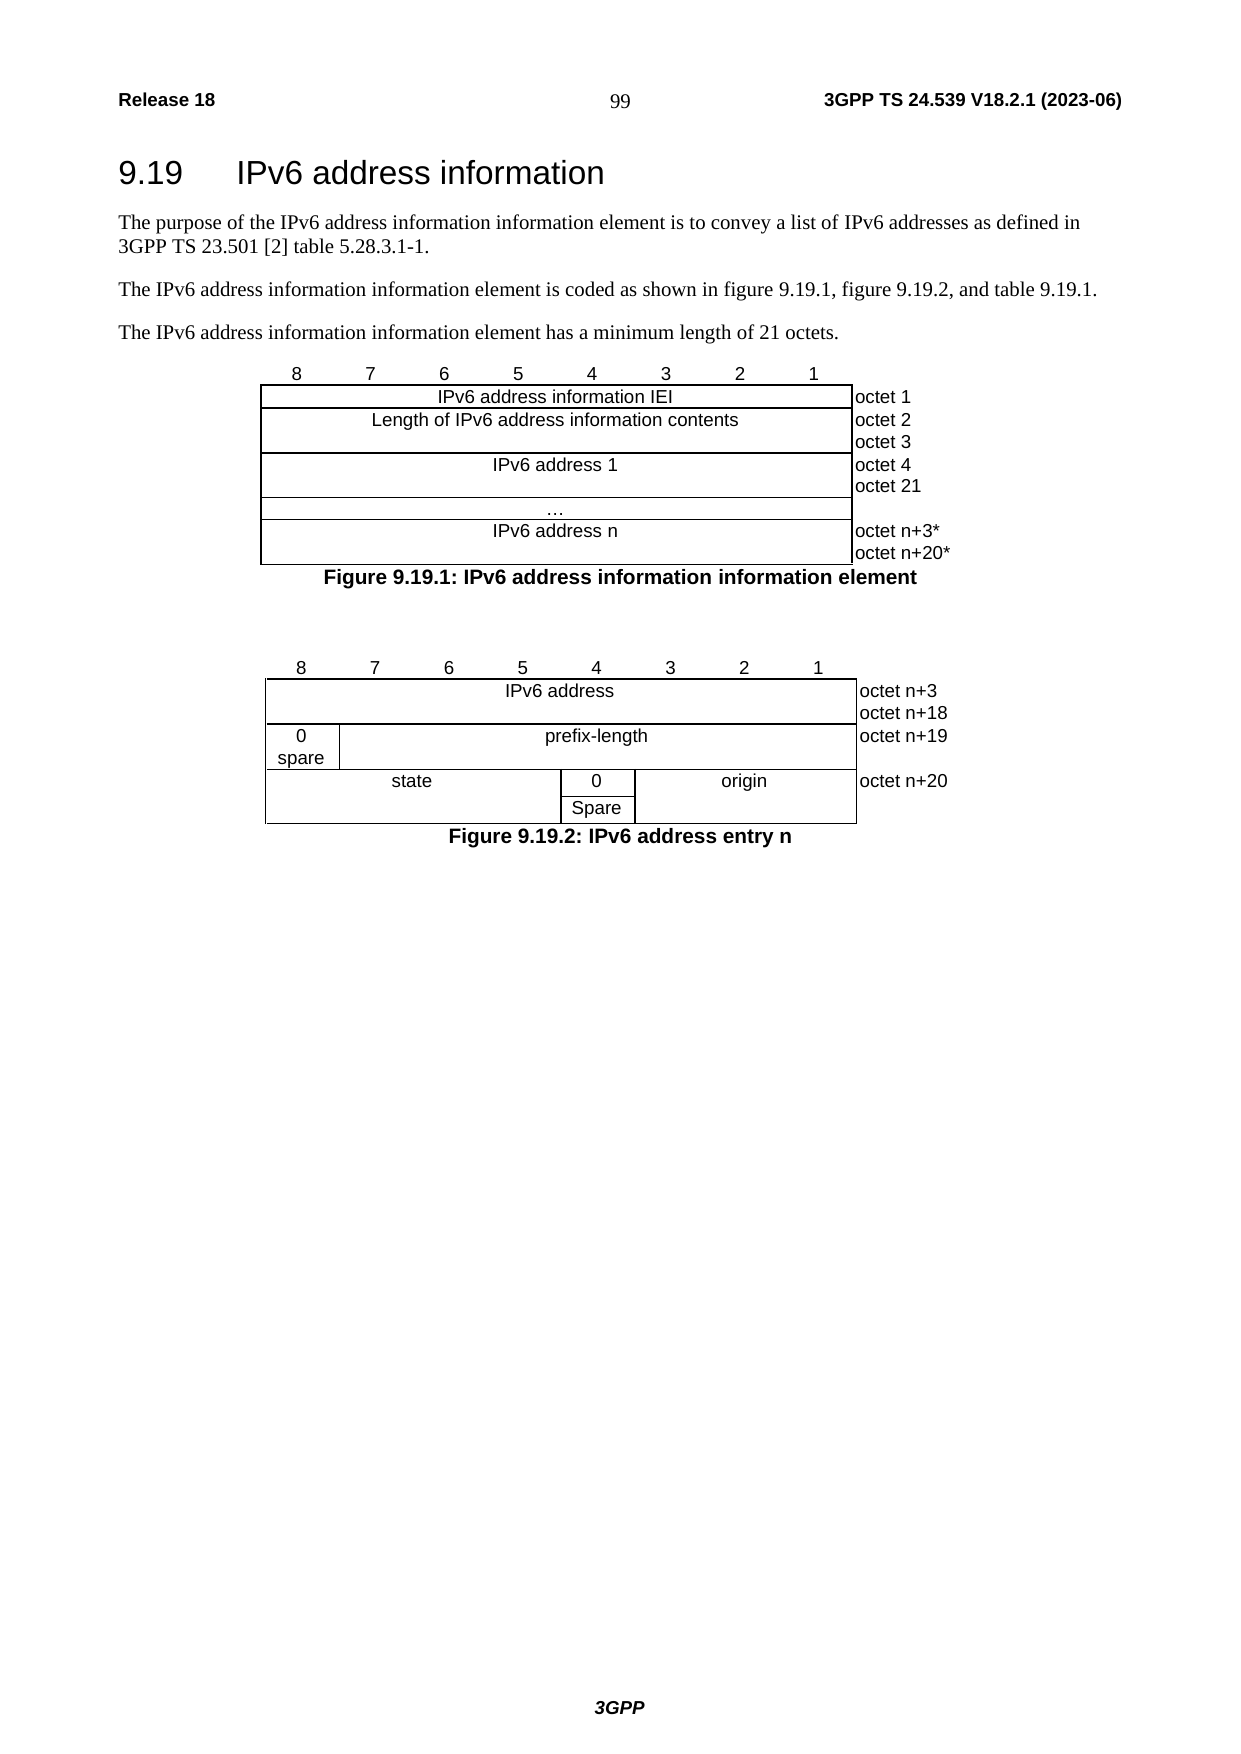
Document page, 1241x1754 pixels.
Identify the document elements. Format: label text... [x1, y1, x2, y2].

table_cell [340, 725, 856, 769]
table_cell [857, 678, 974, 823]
text Figure 9.19.2: IPv6 address entry n [118, 824, 1122, 848]
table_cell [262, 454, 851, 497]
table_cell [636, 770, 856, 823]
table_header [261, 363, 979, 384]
text The purpose of the IPv6 address information information element is to convey a list of IPv6 addresses as defined in 3GPP TS 23.501 [2] table 5.28.3.1-1. [118, 210, 1122, 258]
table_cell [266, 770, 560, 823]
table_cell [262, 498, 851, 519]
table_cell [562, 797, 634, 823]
text The IPv6 address information information element has a minimum length of 21 octets. [118, 320, 1122, 344]
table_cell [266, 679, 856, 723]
text Figure 9.19.1: IPv6 address information information element [118, 565, 1122, 589]
subtitle 9.19 IPv6 address information [118, 153, 1122, 191]
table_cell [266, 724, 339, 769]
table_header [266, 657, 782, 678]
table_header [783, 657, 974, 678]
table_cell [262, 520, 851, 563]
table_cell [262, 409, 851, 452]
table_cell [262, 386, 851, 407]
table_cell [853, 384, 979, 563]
text The IPv6 address information information element is coded as shown in figure 9.19.1, figure 9.19.2, and table 9.19.1. [118, 277, 1122, 301]
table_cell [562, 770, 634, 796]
